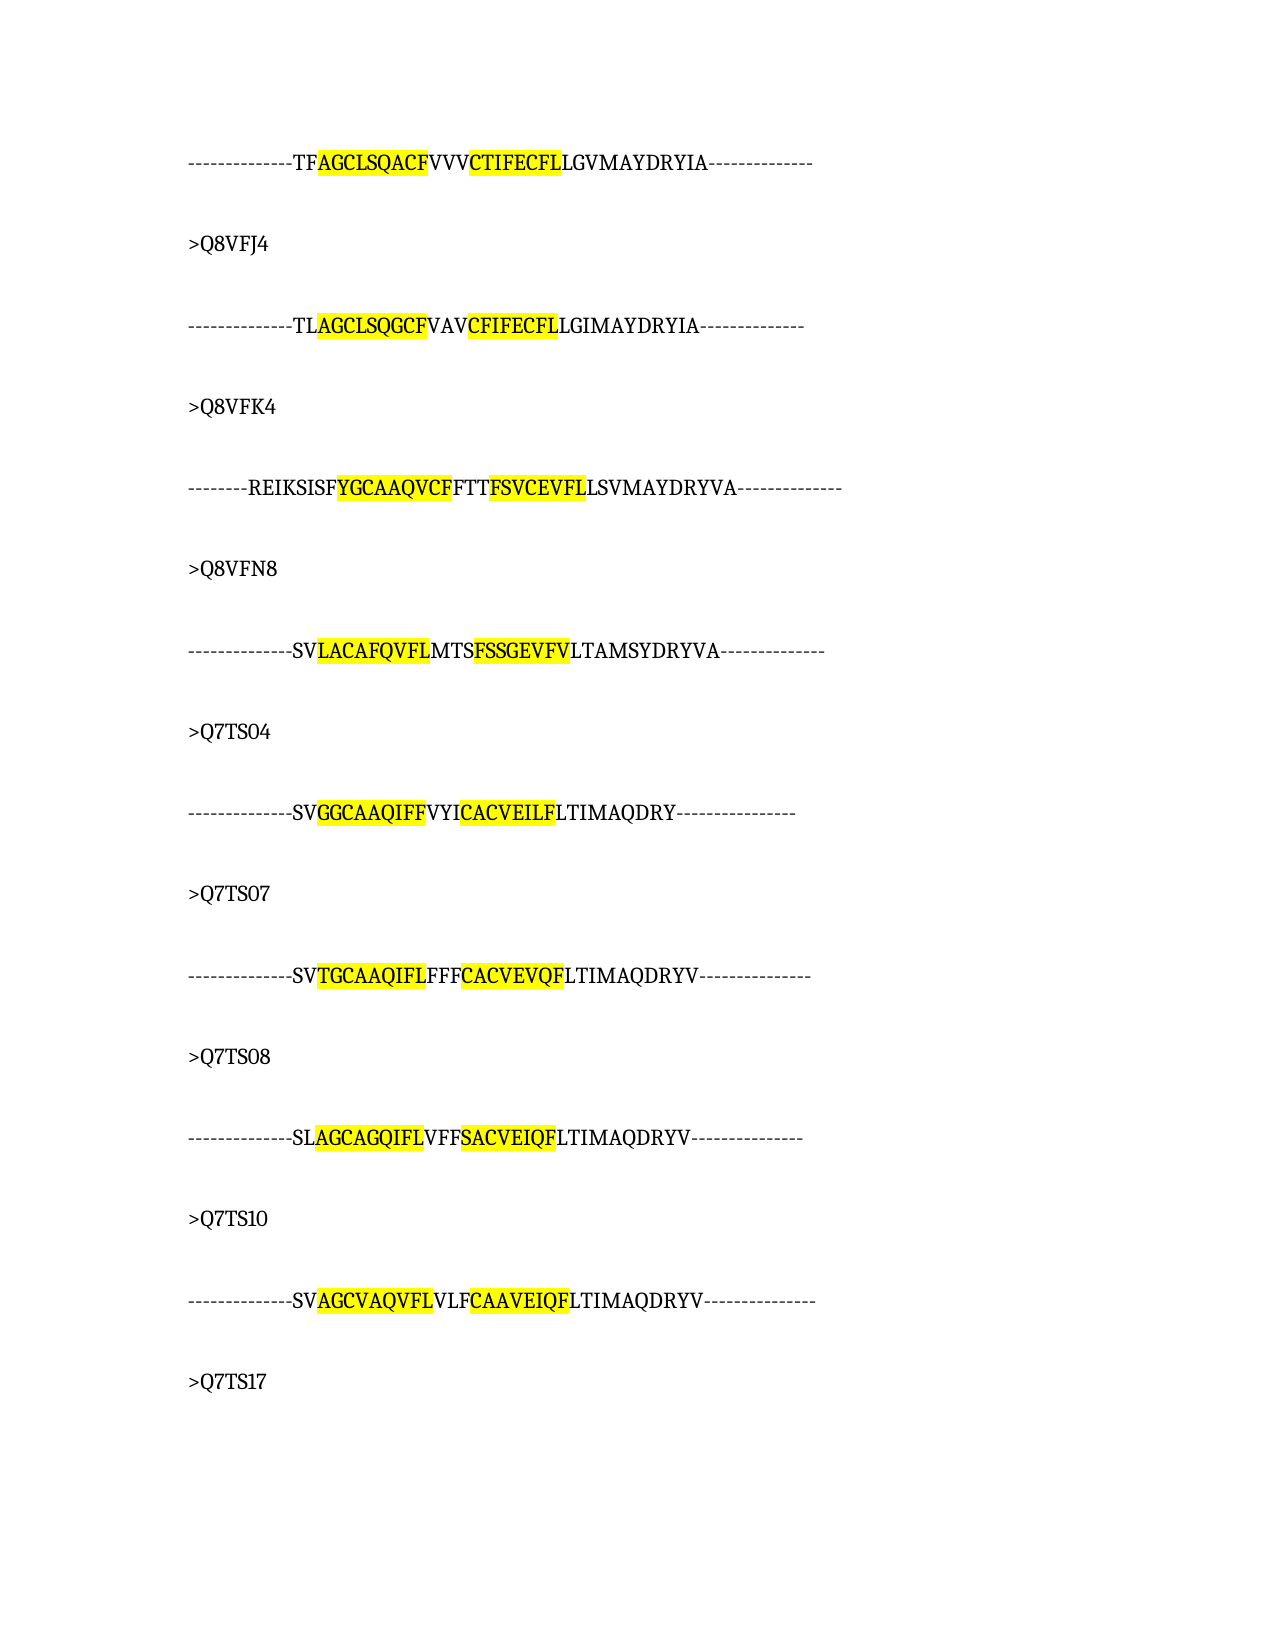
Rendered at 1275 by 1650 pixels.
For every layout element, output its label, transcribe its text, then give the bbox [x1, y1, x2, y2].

text --------------SLAGCAGQIFLVFFSACVEIQFLTIMAQDRYV--------------- [187, 1125, 1087, 1182]
text --------------SVLACAFQVFLMTSFSSGEVFVLTAMSYDRYVA-------------- [187, 637, 1087, 694]
text --------------SVTGCAAQIFLFFFCACVEVQFLTIMAQDRYV--------------- [187, 962, 1087, 1019]
text --------REIKSISFYGCAAQVCFFTTFSVCEVFLLSVMAYDRYVA-------------- [187, 475, 1087, 532]
text --------------SVAGCVAQVFLVLFCAAVEIQFLTIMAQDRYV--------------- [187, 1287, 1087, 1344]
text >Q8VFK4 [187, 394, 1087, 450]
text >Q7TS08 [187, 1044, 1087, 1100]
text >Q8VFN8 [187, 556, 1087, 613]
text --------------TLAGCLSQGCFVAVCFIFECFLLGIMAYDRYIA-------------- [187, 312, 1087, 369]
text --------------SVGGCAAQIFFVYICACVEILFLTIMAQDRY---------------- [187, 800, 1087, 857]
text >Q7TS04 [187, 719, 1087, 775]
text >Q7TS17 [187, 1369, 1087, 1425]
text >Q7TS07 [187, 881, 1087, 938]
text --------------TFAGCLSQACFVVVCTIFECFLLGVMAYDRYIA-------------- [187, 150, 1087, 207]
text >Q8VFJ4 [187, 231, 1087, 288]
text >Q7TS10 [187, 1206, 1087, 1263]
